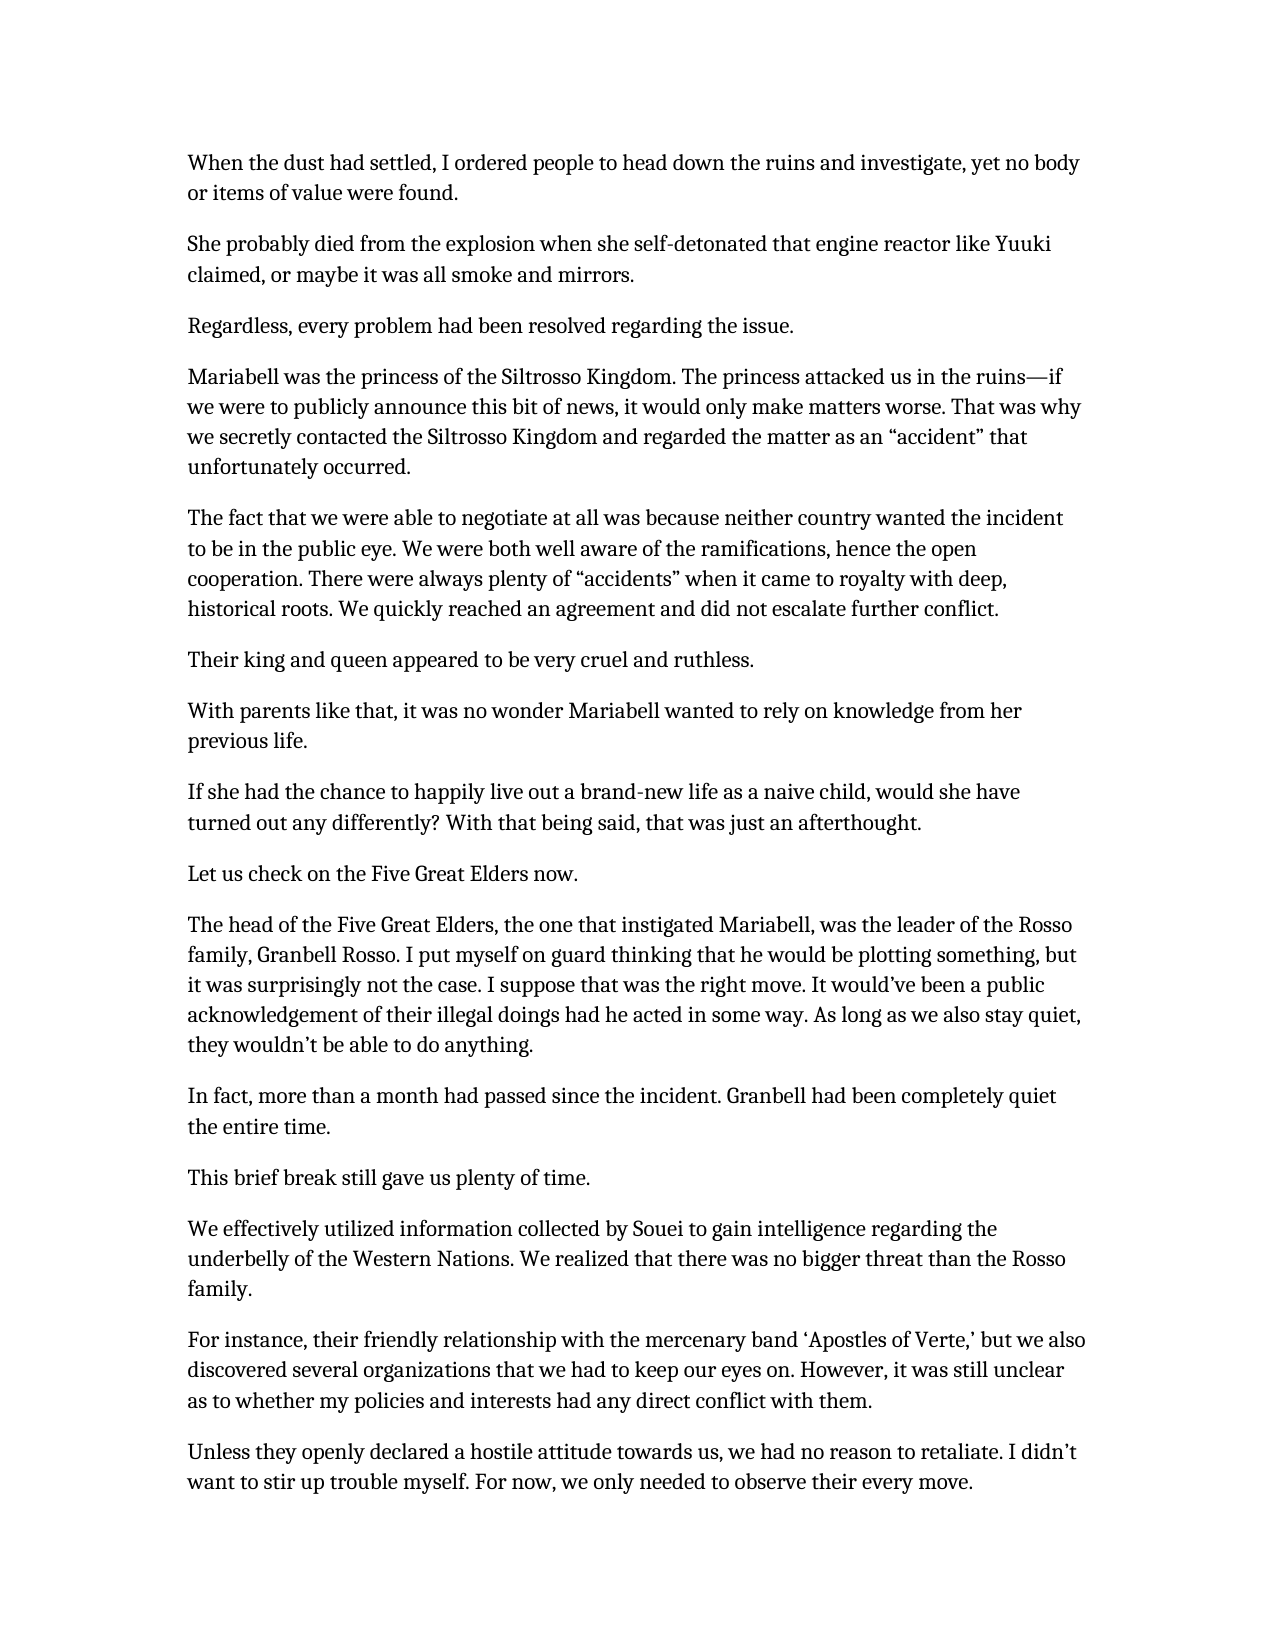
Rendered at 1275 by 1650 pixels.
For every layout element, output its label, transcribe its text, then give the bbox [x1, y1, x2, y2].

text Their king and queen appeared to be very cruel and ruthless. [187, 647, 1087, 673]
text This brief break still gave us plenty of time. [187, 1164, 1087, 1191]
text Let us check on the Five Great Elders now. [187, 860, 1087, 887]
text In fact, more than a month had passed since the incident. Granbell had been completely quiet the entire time. [187, 1083, 1087, 1140]
text If she had the chance to happily live out a brand-new life as a naive child, would she have turned out any differently? With that being said, that was just an afterthought. [187, 779, 1087, 836]
text The head of the Five Great Elders, the one that instigated Mariabell, was the leader of the Rosso family, Granbell Rosso. I put myself on guard thinking that he would be plotting something, but it was surprisingly not the case. I suppose that was the right move. It would’ve been a public acknowledgement of their illegal doings had he acted in some way. As long as we also stay quiet, they wouldn’t be able to do anything. [187, 911, 1087, 1059]
text For instance, their friendly relationship with the mercenary band ‘Apostles of Verte,’ but we also discovered several organizations that we had to keep our eyes on. However, it was still unclear as to whether my policies and interests had any direct conflict with them. [187, 1327, 1087, 1414]
text With parents like that, it was no wonder Mariabell wanted to rely on knowledge from her previous life. [187, 698, 1087, 754]
text Unless they openly declared a hostile attitude towards us, we had no reason to retaliate. I didn’t want to stir up trouble myself. For now, we only needed to observe their every move. [187, 1438, 1087, 1495]
text She probably died from the explosion when she self-detonated that engine reactor like Yuuki claimed, or maybe it was all smoke and mirrors. [187, 231, 1087, 288]
text When the dust had settled, I ordered people to head down the ruins and investigate, yet no body or items of value were found. [187, 150, 1087, 207]
text Mariabell was the princess of the Siltrosso Kingdom. The princess attacked us in the ruins—if we were to publicly announce this bit of news, it would only make matters worse. That was why we secretly contacted the Siltrosso Kingdom and regarded the matter as an “accident” that unfortunately occurred. [187, 363, 1087, 481]
text The fact that we were able to negotiate at all was because neither country wanted the incident to be in the public eye. We were both well aware of the ramifications, hence the open cooperation. There were always plenty of “accidents” when it came to royalty with deep, historical roots. We quickly reached an agreement and did not escalate further conflict. [187, 505, 1087, 622]
text We effectively utilized information collected by Souei to gain intelligence regarding the underbelly of the Western Nations. We realized that there was no bigger threat than the Rosso family. [187, 1216, 1087, 1302]
text Regardless, every problem had been resolved regarding the issue. [187, 312, 1087, 339]
